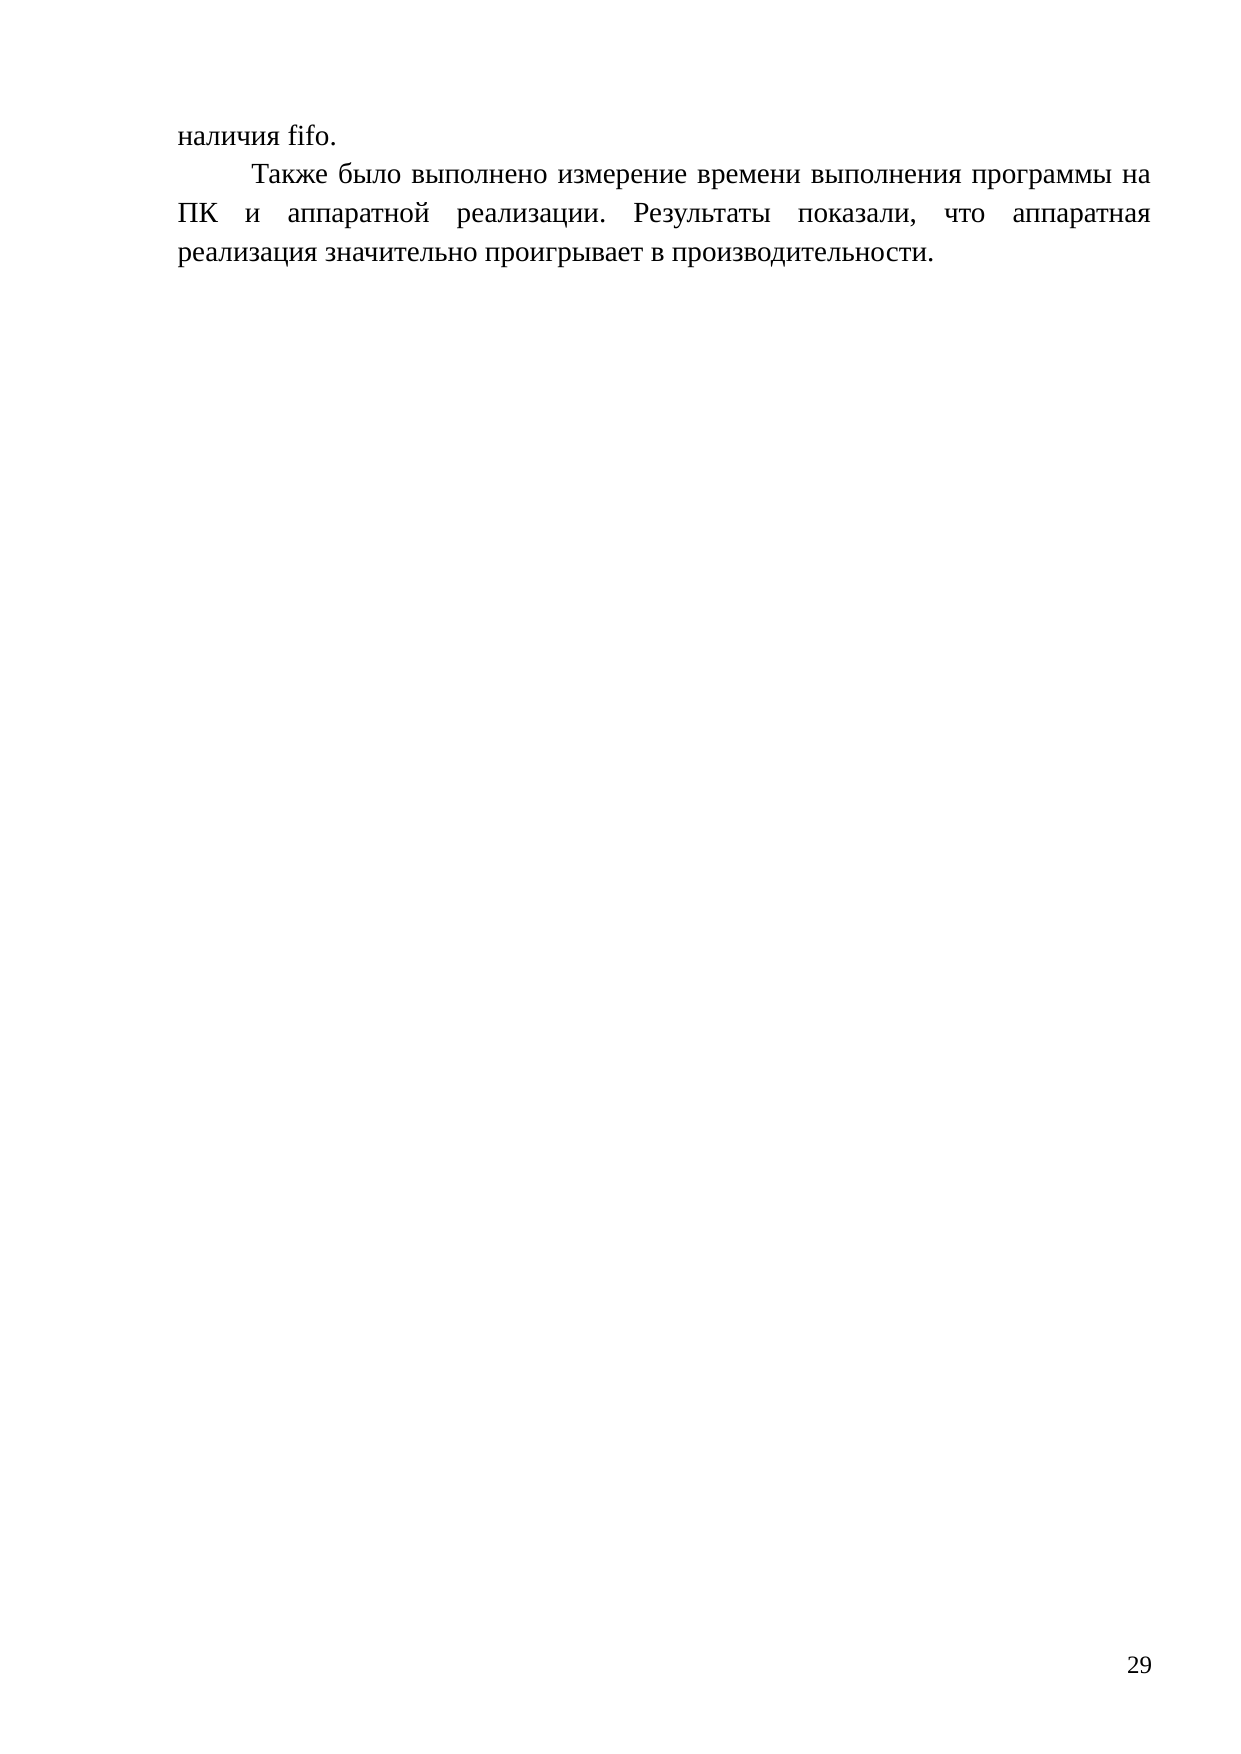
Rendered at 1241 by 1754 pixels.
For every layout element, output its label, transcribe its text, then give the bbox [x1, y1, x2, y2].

text Также было выполнено измерение времени выполнения программы на ПК и аппаратной реализации. Результаты показали, что аппаратная реализация значительно проигрывает в производительности. [177, 157, 1152, 267]
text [177, 118, 1152, 152]
